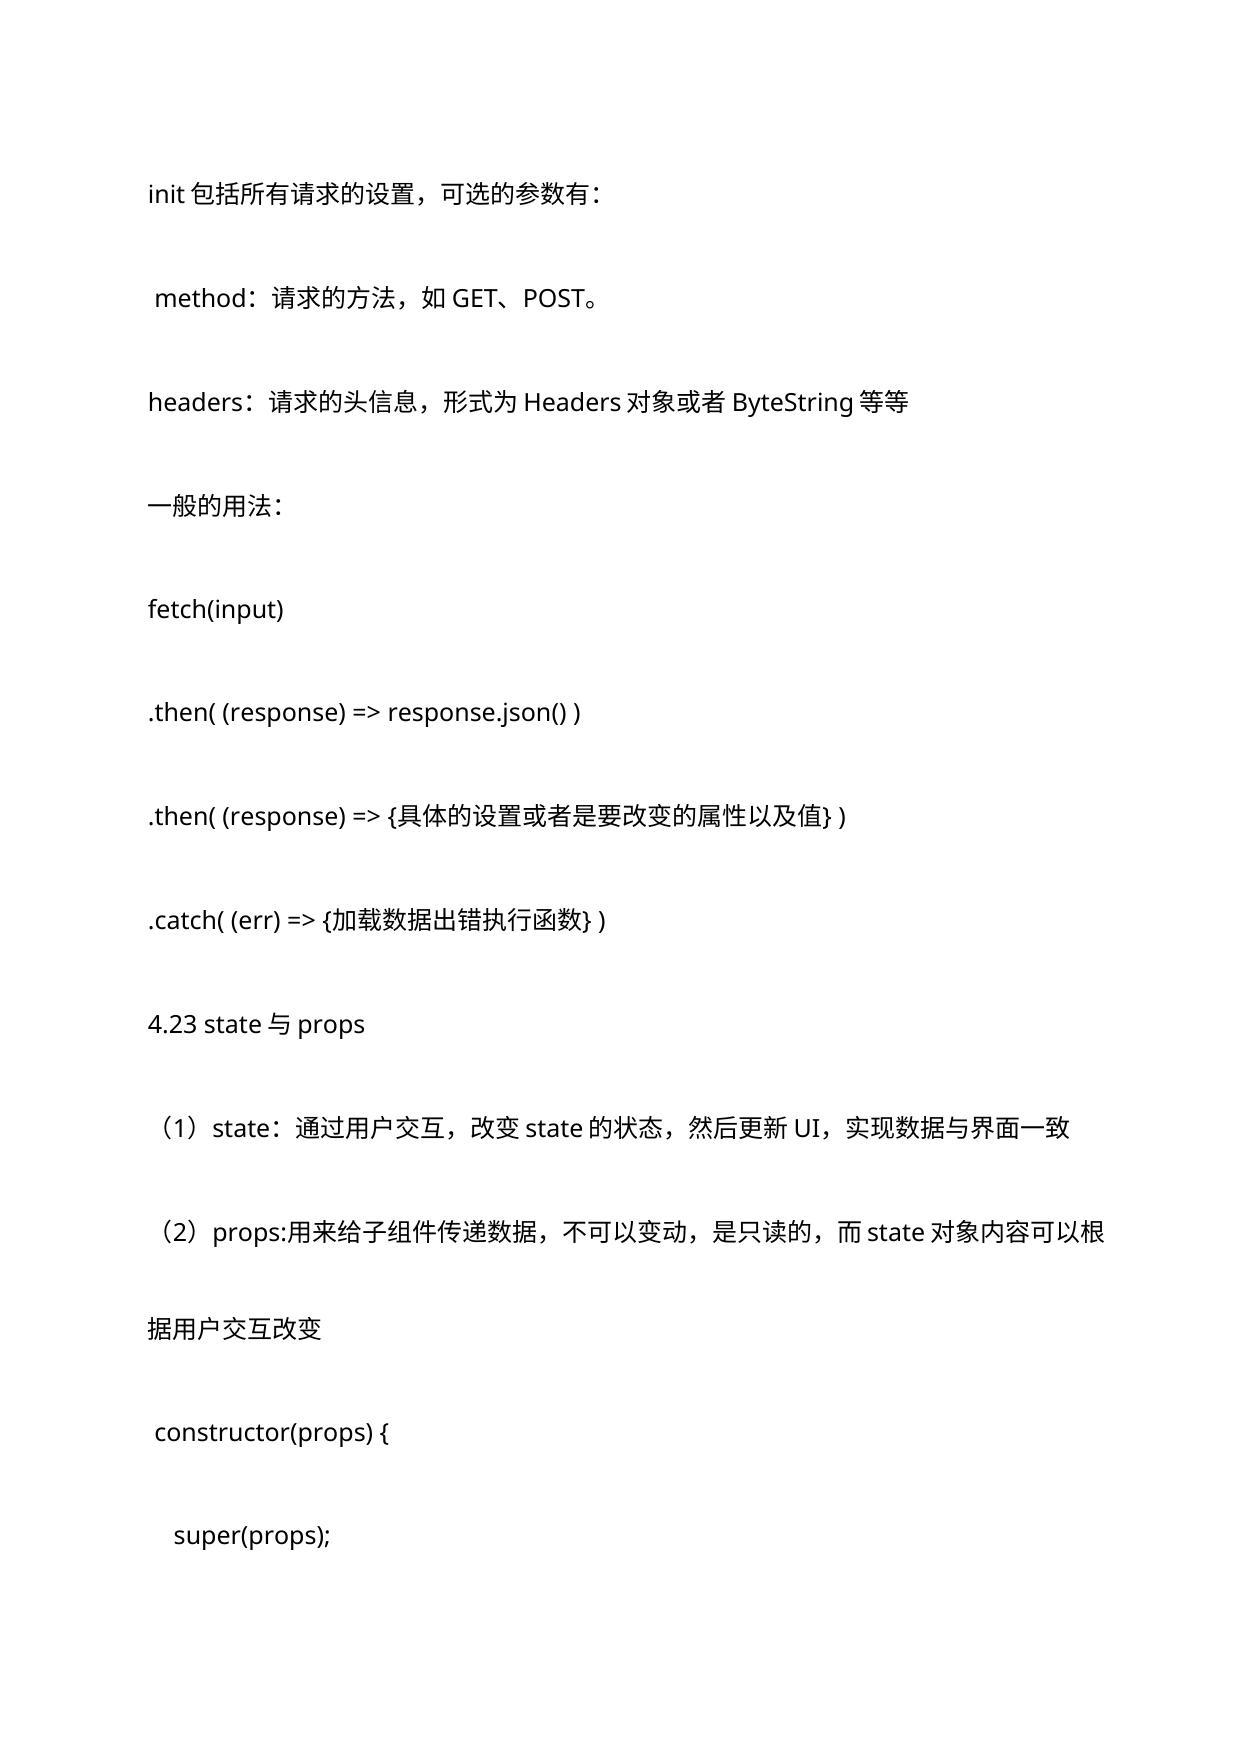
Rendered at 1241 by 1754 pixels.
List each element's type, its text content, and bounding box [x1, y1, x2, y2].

text .then( (response) => response.json() ) [148, 679, 1122, 744]
text （2）props:用来给子组件传递数据，不可以变动，是只读的，而state对象内容可以根据用户交互改变 [148, 1198, 1122, 1360]
text constructor(props) { [148, 1399, 1122, 1464]
text fetch(input) [148, 576, 1122, 641]
text init包括所有请求的设置，可选的参数有： [148, 161, 1122, 226]
text .catch( (err) => {加载数据出错执行函数} ) [148, 886, 1122, 951]
text method：请求的方法，如GET、POST。 [148, 264, 1122, 329]
text .then( (response) => {具体的设置或者是要改变的属性以及值} ) [148, 782, 1122, 847]
text headers：请求的头信息，形式为Headers对象或者ByteString等等 [148, 368, 1122, 433]
text super(props); [148, 1502, 1122, 1567]
text （1）state：通过用户交互，改变state的状态，然后更新UI，实现数据与界面一致 [148, 1094, 1122, 1159]
text 4.23 state与props [148, 990, 1122, 1055]
text 一般的用法： [148, 472, 1122, 537]
